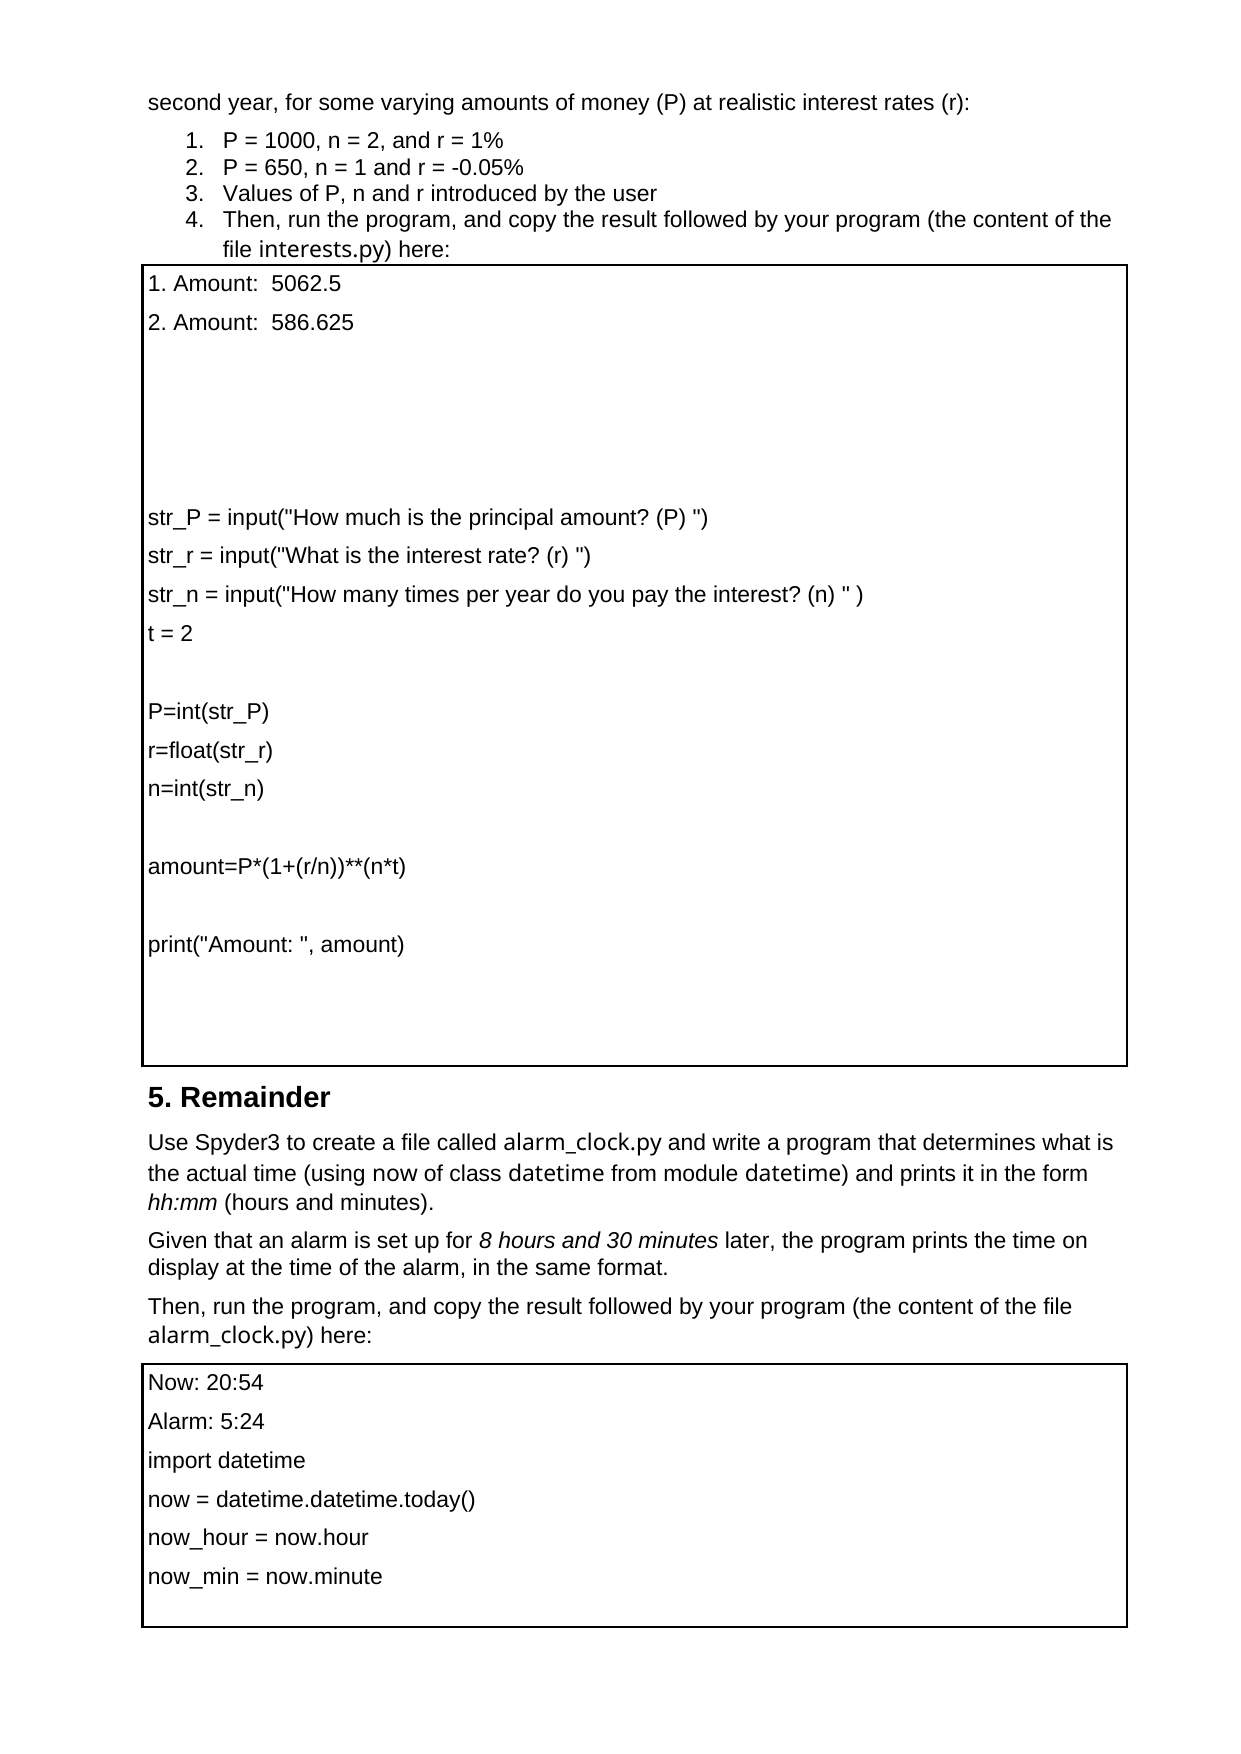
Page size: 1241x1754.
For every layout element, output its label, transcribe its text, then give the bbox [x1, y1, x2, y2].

text import datetime [144, 1440, 1126, 1473]
text now_min = now.minute [144, 1557, 1126, 1589]
text t = 2 [144, 614, 1126, 646]
text str_n = input("How many times per year do you pay the interest? (n) " ) [144, 575, 1126, 607]
text Now: 20:54 [144, 1365, 1126, 1395]
text Use Spyder3 to create a file called alarm_clock.py and write a program that determines what is the actual time (using now of class datetime from module datetime) and prints it in the form hh:mm (hours and minutes). [148, 1126, 1122, 1215]
list P = 650, n = 1 and r = -0.05% [185, 154, 1122, 180]
text 1. Amount: 5062.5 [144, 266, 1126, 297]
text 2. Amount: 586.625 [144, 303, 1126, 336]
text Given that an alarm is set up for 8 hours and 30 minutes later, the program prints the time on display at the time of the alarm, in the same format. [148, 1227, 1122, 1280]
text print("Amount: ", amount) [144, 924, 1126, 957]
text r=float(str_r) [144, 730, 1126, 763]
text str_P = input("How much is the principal amount? (P) ") [144, 497, 1126, 530]
list Then, run the program, and copy the result followed by your program (the content of the file interests.py) here: [185, 206, 1122, 264]
text str_r = input("What is the interest rate? (r) ") [144, 536, 1126, 569]
list Values of P, n and r introduced by the user [185, 180, 1122, 206]
text amount=P*(1+(r/n))**(n*t) [144, 847, 1126, 879]
text now = datetime.datetime.today() [144, 1479, 1126, 1512]
text n=int(str_n) [144, 769, 1126, 802]
subtitle 5. Remainder [148, 1080, 1122, 1113]
text now_hour = now.hour [144, 1518, 1126, 1551]
text Alarm: 5:24 [144, 1402, 1126, 1434]
text P=int(str_P) [144, 691, 1126, 724]
text Then, run the program, and copy the result followed by your program (the content of the file alarm_clock.py) here: [148, 1293, 1122, 1350]
list P = 1000, n = 2, and r = 1% [185, 127, 1122, 154]
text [148, 88, 1122, 115]
